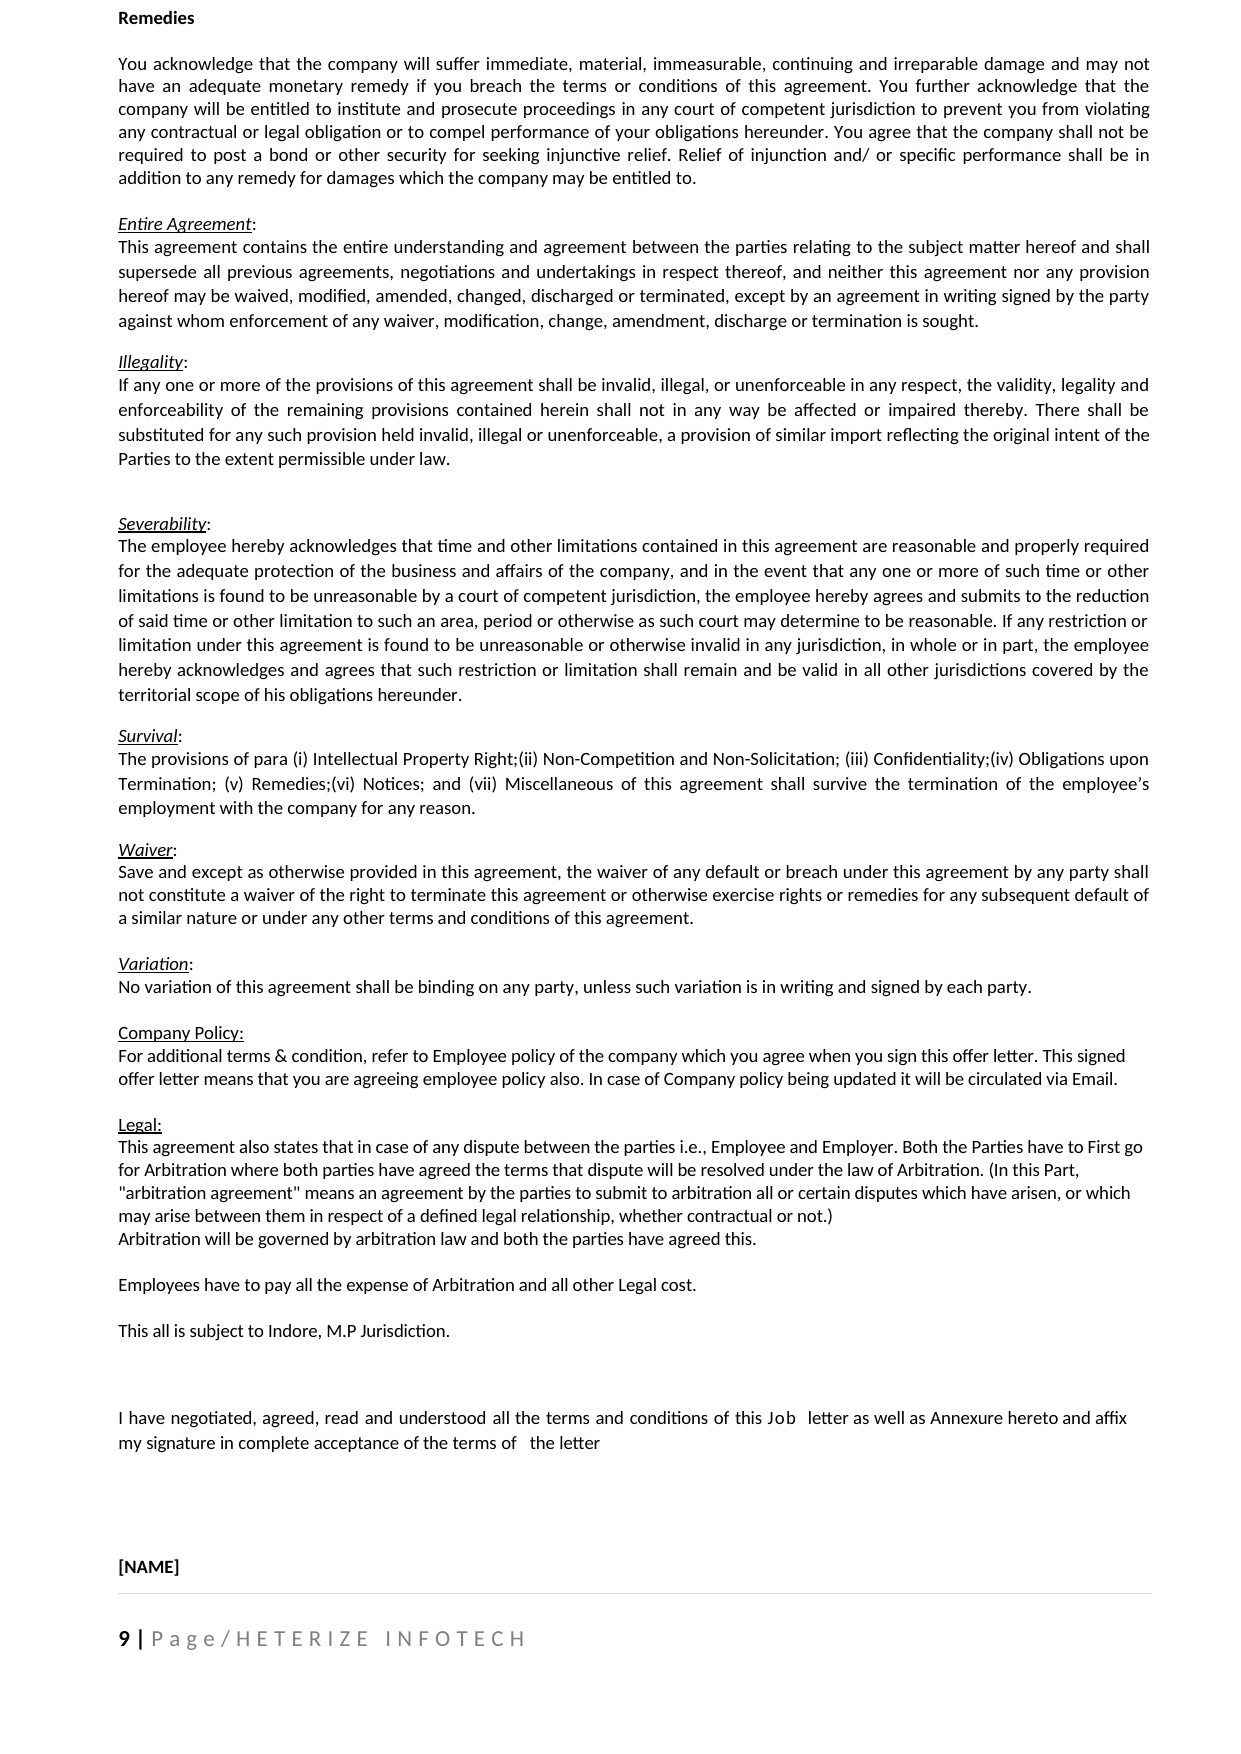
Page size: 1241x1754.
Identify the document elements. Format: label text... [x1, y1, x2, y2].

list Legal: [118, 1113, 1152, 1136]
text The employee hereby acknowledges that time and other limitations contained in this agreement are reasonable and properly required for the adequate protection of the business and affairs of the company, and in the event that any one or more of such time or other limitations is found to be unreasonable by a court of competent jurisdiction, the employee hereby agrees and submits to the reduction of said time or other limitation to such an area, period or otherwise as such court may determine to be reasonable. If any restriction or limitation under this agreement is found to be unreasonable or otherwise invalid in any jurisdiction, in whole or in part, the employee hereby acknowledges and agrees that such restriction or limitation shall remain and be valid in all other jurisdictions covered by the territorial scope of his obligations hereunder. [118, 535, 1152, 706]
list Waiver: [118, 838, 1152, 861]
list Arbitration will be governed by arbitration law and both the parties have agreed this. [118, 1227, 1152, 1250]
list This all is subject to Indore, M.P Jurisdiction. [118, 1319, 1152, 1342]
text [NAME] [118, 1555, 1152, 1578]
list Save and except as otherwise provided in this agreement, the waiver of any default or breach under this agreement by any party shall not constitute a waiver of the right to terminate this agreement or otherwise exercise rights or remedies for any subsequent default of a similar nature or under any other terms and conditions of this agreement. [118, 861, 1152, 929]
list Company Policy: [118, 1021, 1152, 1044]
list Severability: [118, 512, 1152, 535]
list Employees have to pay all the expense of Arbitration and all other Legal cost. [118, 1273, 1152, 1296]
list No variation of this agreement shall be binding on any party, unless such variation is in writing and signed by each party. [118, 975, 1152, 998]
list Illegality: [118, 351, 1152, 373]
text The provisions of para (i) Intellectual Property Right;(ii) Non-Competition and Non-Solicitation; (iii) Confidentiality;(iv) Obligations upon Termination; (v) Remedies;(vi) Notices; and (vii) Miscellaneous of this agreement shall survive the termination of the employee’s employment with the company for any reason. [118, 747, 1152, 819]
list You acknowledge that the company will suffer immediate, material, immeasurable, continuing and irreparable damage and may not have an adequate monetary remedy if you breach the terms or conditions of this agreement. You further acknowledge that the company will be entitled to institute and prosecute proceedings in any court of competent jurisdiction to prevent you from violating any contractual or legal obligation or to compel performance of your obligations hereunder. You agree that the company shall not be required to post a bond or other security for seeking injunctive relief. Relief of injunction and/ or specific performance shall be in addition to any remedy for damages which the company may be entitled to. [118, 52, 1152, 189]
list Survival: [118, 724, 1152, 747]
text This agreement contains the entire understanding and agreement between the parties relating to the subject matter hereof and shall supersede all previous agreements, negotiations and undertakings in respect thereof, and neither this agreement nor any provision hereof may be waived, modified, amended, changed, discharged or terminated, except by an agreement in writing signed by the party against whom enforcement of any waiver, modification, change, amendment, discharge or termination is sought. [118, 235, 1152, 332]
list Remedies [118, 6, 1152, 29]
text I have negotiated, agreed, read and understood all the terms and conditions of this Job letter as well as Annexure hereto and affix my signature in complete acceptance of the terms of the letter [118, 1406, 1152, 1454]
list Variation: [118, 952, 1152, 975]
list This agreement also states that in case of any dispute between the parties i.e., Employee and Employer. Both the Parties have to First go for Arbitration where both parties have agreed the terms that dispute will be resolved under the law of Arbitration. (In this Part, "arbitration agreement" means an agreement by the parties to submit to arbitration all or certain disputes which have arisen, or which may arise between them in respect of a defined legal relationship, whether contractual or not.) [118, 1136, 1152, 1227]
list For additional terms & condition, refer to Employee policy of the company which you agree when you sign this offer letter. This signed offer letter means that you are agreeing employee policy also. In case of Company policy being updated it will be circulated via Email. [118, 1044, 1152, 1090]
list Entire Agreement: [118, 212, 1152, 235]
text If any one or more of the provisions of this agreement shall be invalid, illegal, or unenforceable in any respect, the validity, legality and enforceability of the remaining provisions contained herein shall not in any way be affected or impaired thereby. There shall be substituted for any such provision held invalid, illegal or unenforceable, a provision of similar import reflecting the original intent of the Parties to the extent permissible under law. [118, 373, 1152, 470]
